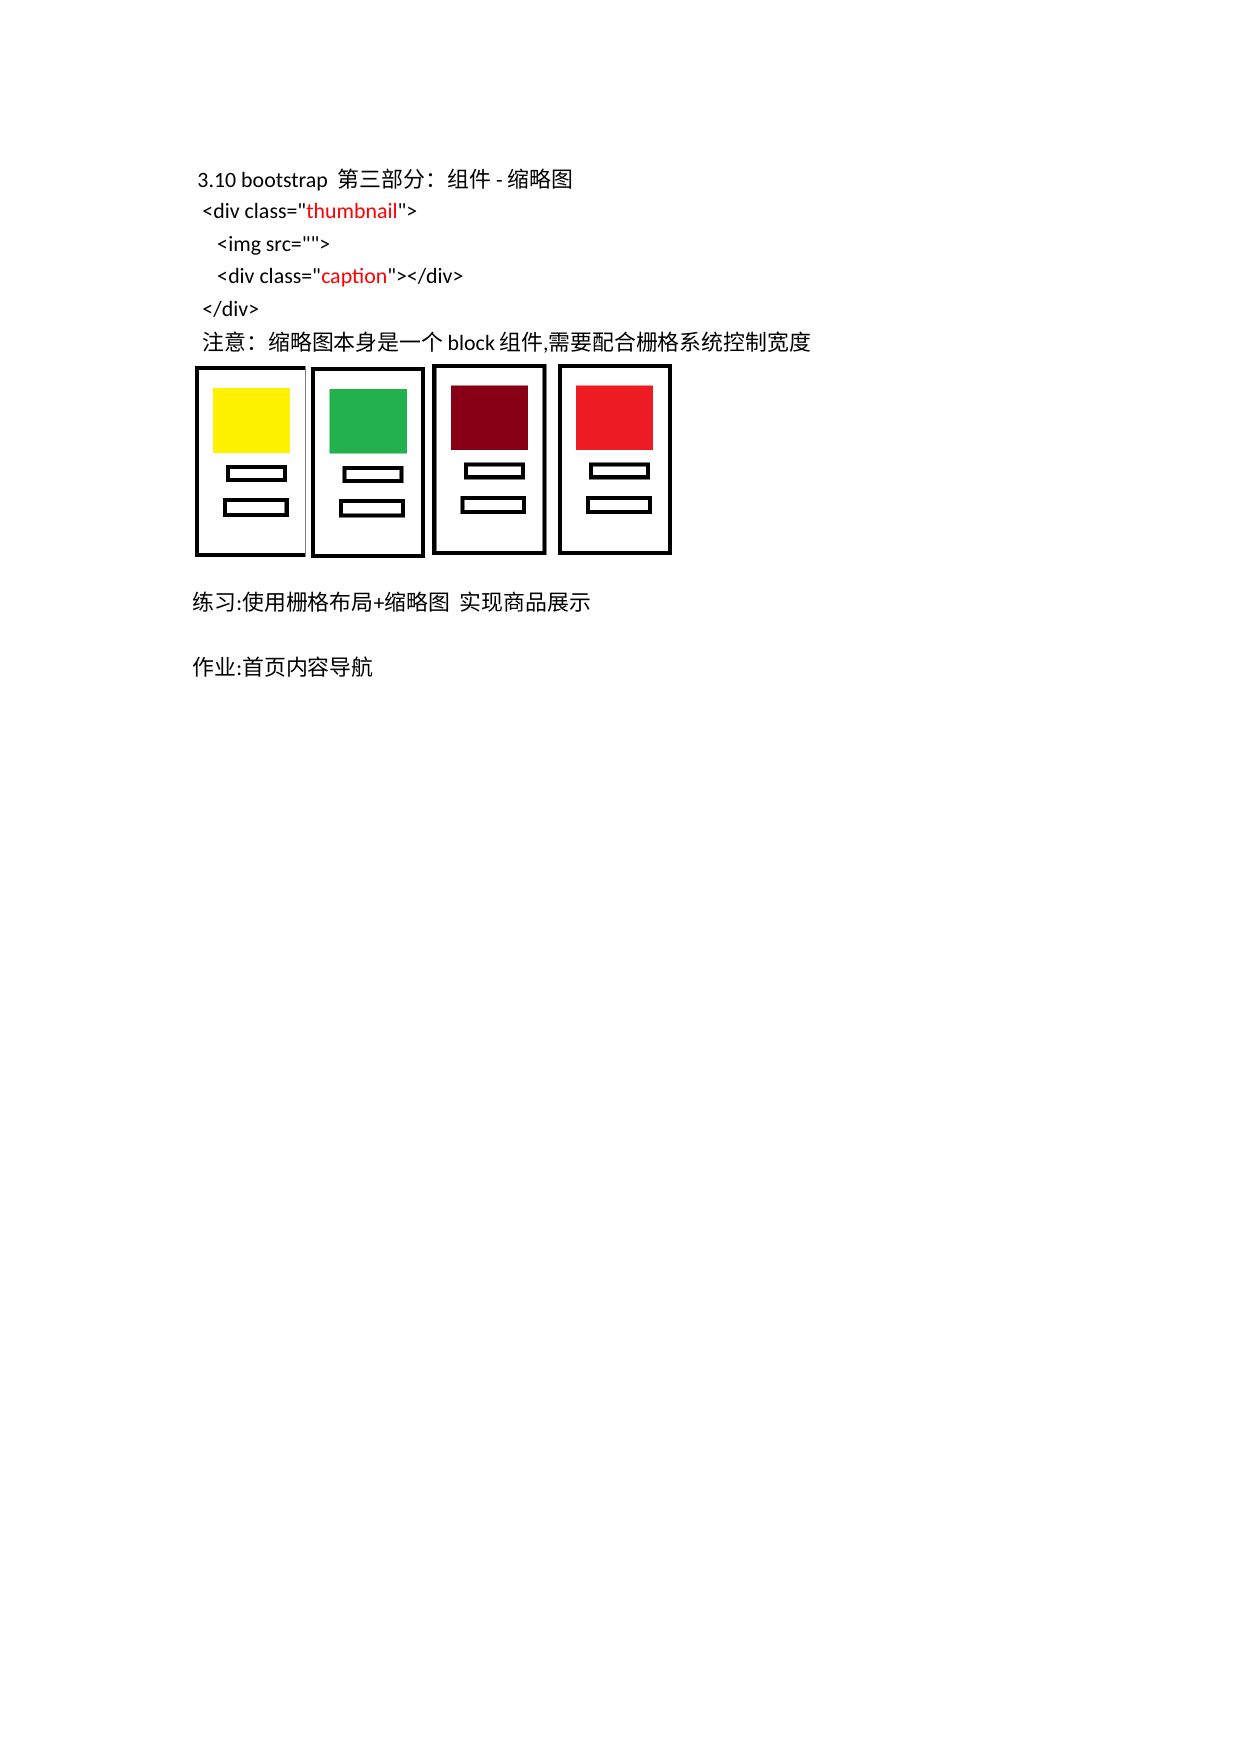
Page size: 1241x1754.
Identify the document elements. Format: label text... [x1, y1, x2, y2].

text 注意：缩略图本身是一个block组件,需要配合栅格系统控制宽度 [187, 324, 1053, 357]
text <div class="thumbnail"> [187, 194, 1053, 227]
text 3.10 bootstrap 第三部分：组件 - 缩略图 [187, 162, 1053, 194]
text <img src=""> [187, 227, 1053, 259]
text 练习:使用栅格布局+缩略图 实现商品展示 [187, 584, 1053, 617]
text 作业:首页内容导航 [187, 649, 1053, 682]
picture [187, 357, 677, 564]
text <div class="caption"></div> [187, 259, 1053, 292]
text </div> [187, 292, 1053, 324]
